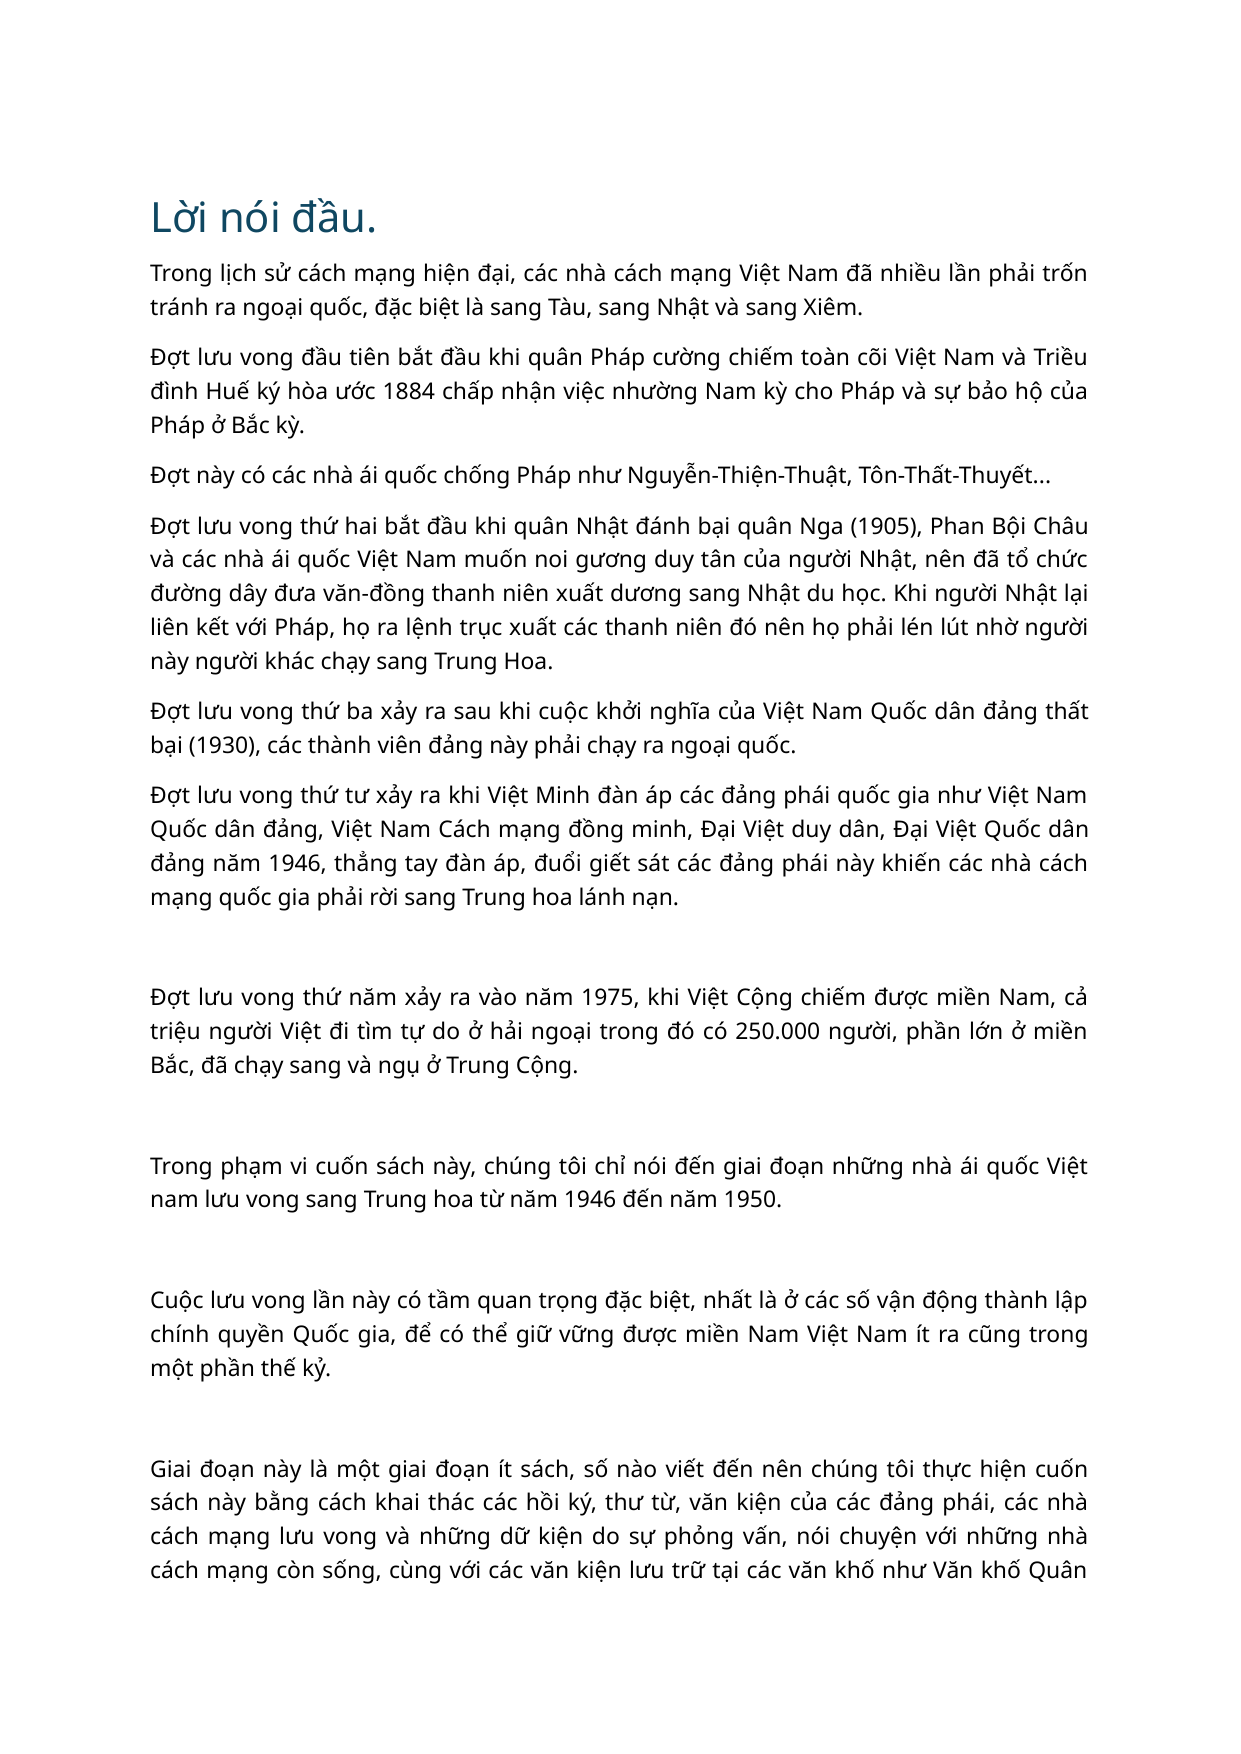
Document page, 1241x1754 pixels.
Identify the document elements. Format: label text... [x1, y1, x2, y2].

text Cuộc lưu vong lần này có tầm quan trọng đặc biệt, nhất là ở các số vận động thành lập chính quyền Quốc gia, để có thể giữ vững được miền Nam Việt Nam ít ra cũng trong một phần thế kỷ. [150, 1284, 1090, 1383]
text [150, 1452, 1090, 1585]
text Đợt lưu vong thứ hai bắt đầu khi quân Nhật đánh bại quân Nga (1905), Phan Bội Châu và các nhà ái quốc Việt Nam muốn noi gương duy tân của người Nhật, nên đã tổ chức đường dây đưa văn-đồng thanh niên xuất dương sang Nhật du học. Khi người Nhật lại liên kết với Pháp, họ ra lệnh trục xuất các thanh niên đó nên họ phải lén lút nhờ người này người khác chạy sang Trung Hoa. [150, 509, 1090, 676]
subtitle Lời nói đầu. [150, 187, 1090, 244]
text Đợt lưu vong đầu tiên bắt đầu khi quân Pháp cường chiếm toàn cõi Việt Nam và Triều đình Huế ký hòa ước 1884 chấp nhận việc nhường Nam kỳ cho Pháp và sự bảo hộ của Pháp ở Bắc kỳ. [150, 341, 1090, 440]
text Đợt lưu vong thứ ba xảy ra sau khi cuộc khởi nghĩa của Việt Nam Quốc dân đảng thất bại (1930), các thành viên đảng này phải chạy ra ngoại quốc. [150, 695, 1090, 760]
text Đợt lưu vong thứ tư xảy ra khi Việt Minh đàn áp các đảng phái quốc gia như Việt Nam Quốc dân đảng, Việt Nam Cách mạng đồng minh, Đại Việt duy dân, Đại Việt Quốc dân đảng năm 1946, thẳng tay đàn áp, đuổi giết sát các đảng phái này khiến các nhà cách mạng quốc gia phải rời sang Trung hoa lánh nạn. [150, 779, 1090, 912]
text Đợt lưu vong thứ năm xảy ra vào năm 1975, khi Việt Cộng chiếm được miền Nam, cả triệu người Việt đi tìm tự do ở hải ngoại trong đó có 250.000 người, phần lớn ở miền Bắc, đã chạy sang và ngụ ở Trung Cộng. [150, 981, 1090, 1080]
text Đợt này có các nhà ái quốc chống Pháp như Nguyễn-Thiện-Thuật, Tôn-Thất-Thuyết... [150, 459, 1090, 490]
text Trong phạm vi cuốn sách này, chúng tôi chỉ nói đến giai đoạn những nhà ái quốc Việt nam lưu vong sang Trung hoa từ năm 1946 đến năm 1950. [150, 1149, 1090, 1214]
text Trong lịch sử cách mạng hiện đại, các nhà cách mạng Việt Nam đã nhiều lần phải trốn tránh ra ngoại quốc, đặc biệt là sang Tàu, sang Nhật và sang Xiêm. [150, 257, 1090, 322]
